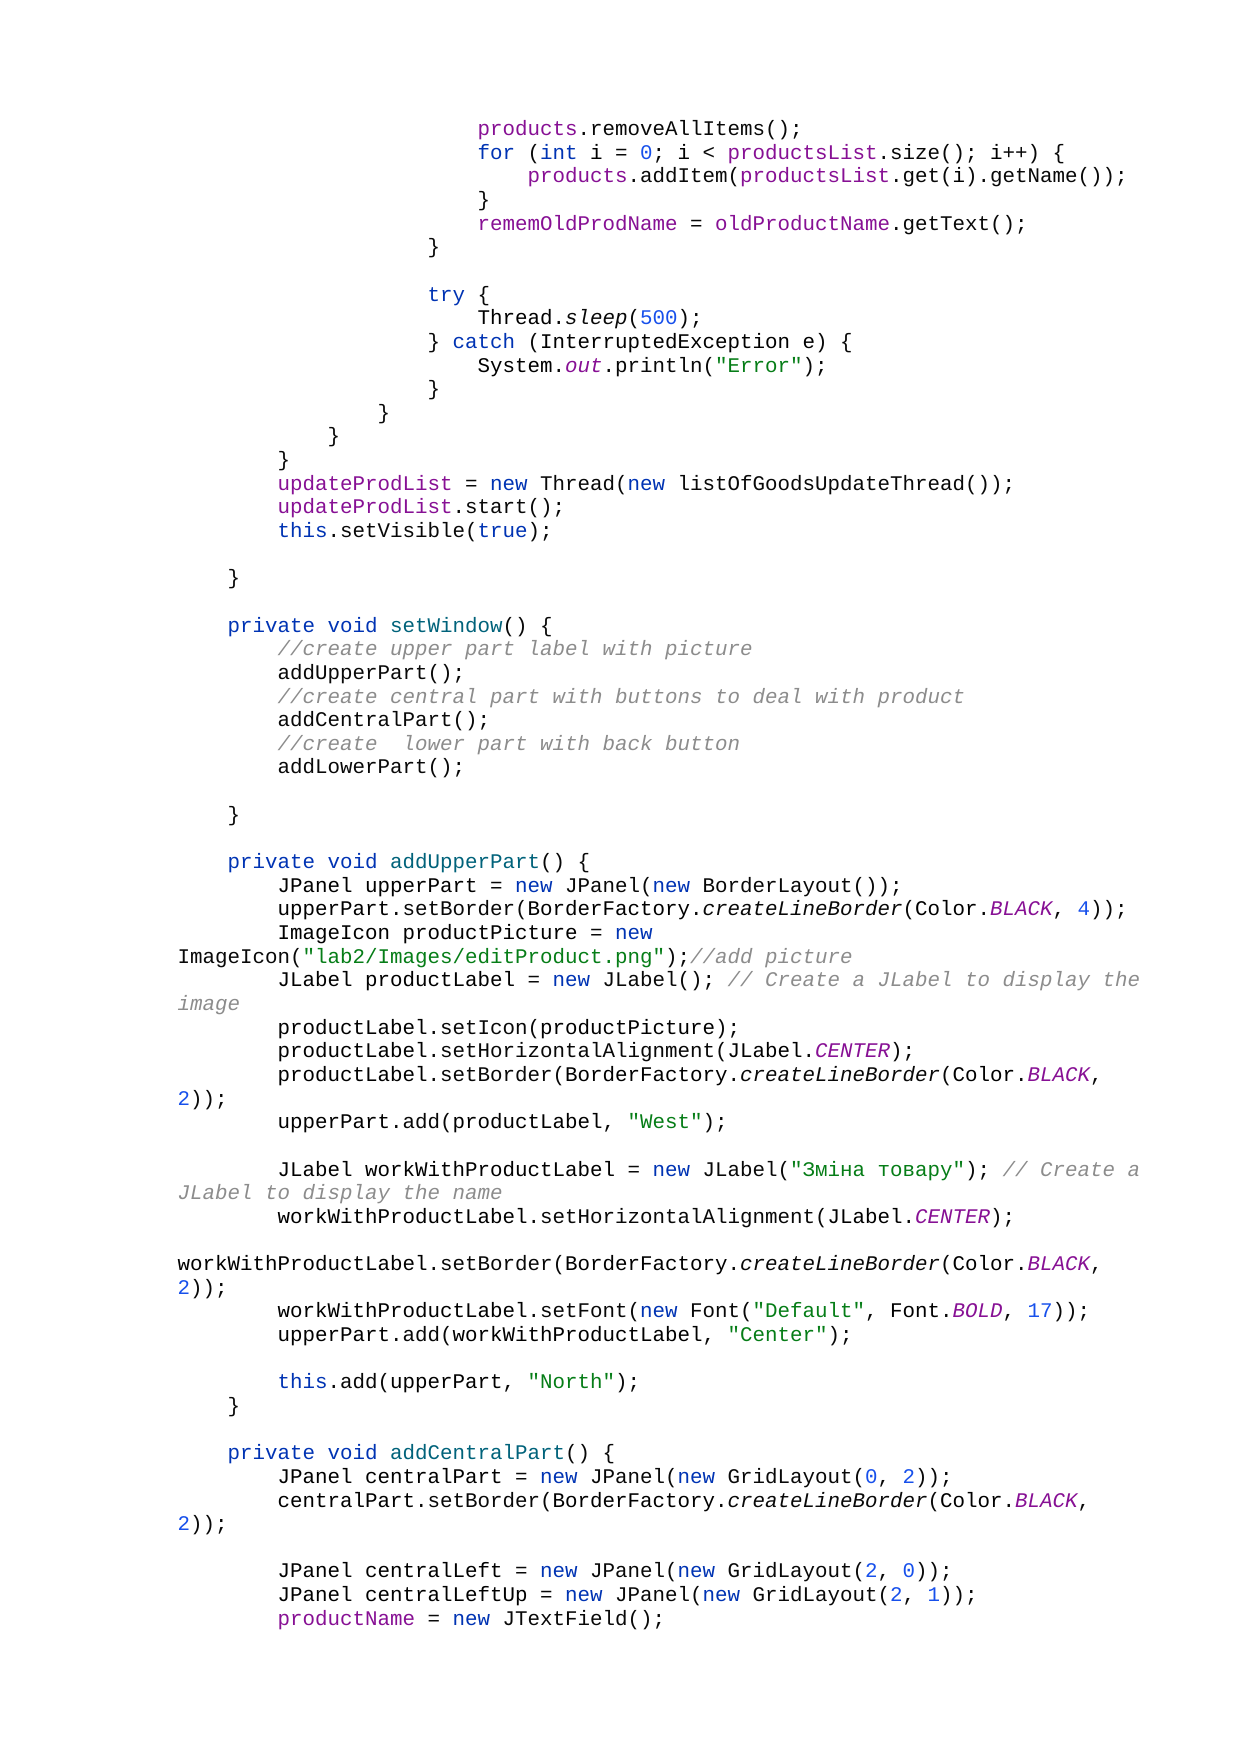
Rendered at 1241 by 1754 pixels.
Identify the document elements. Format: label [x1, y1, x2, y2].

text [177, 118, 1152, 1631]
